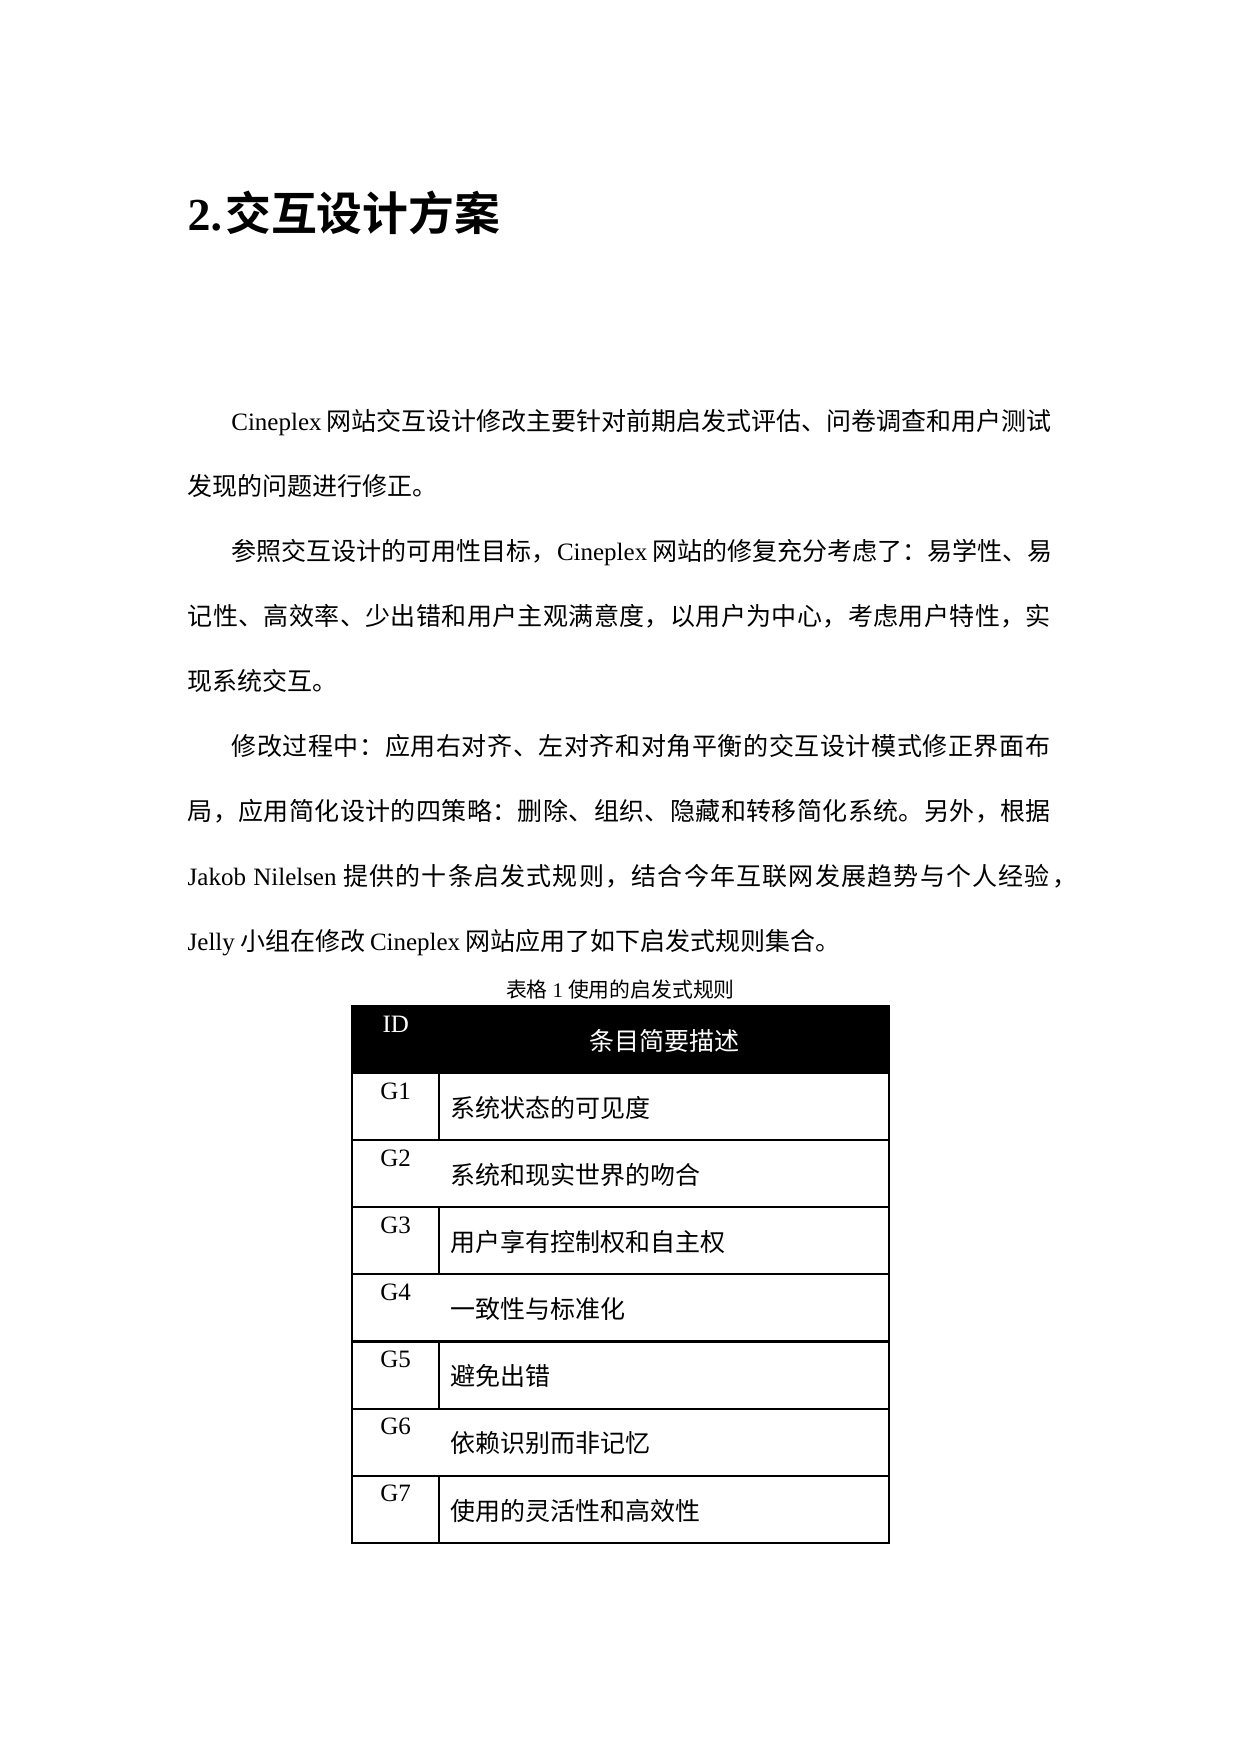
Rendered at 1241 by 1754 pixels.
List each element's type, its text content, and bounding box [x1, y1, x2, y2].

table_cell 依赖识别而非记忆 [439, 1410, 888, 1474]
table_cell G2 [353, 1141, 439, 1206]
table_cell 一致性与标准化 [439, 1275, 888, 1340]
table_cell G3 [353, 1208, 438, 1273]
table_header 条目简要描述 [439, 1007, 888, 1072]
text Cineplex网站交互设计修改主要针对前期启发式评估、问卷调查和用户测试发现的问题进行修正。 [187, 387, 1053, 517]
table_cell G4 [353, 1275, 439, 1340]
table_cell 系统状态的可见度 [440, 1074, 888, 1139]
text 表格 1 使用的启发式规则 [187, 972, 1053, 1005]
table_cell G1 [353, 1074, 438, 1139]
text 修改过程中：应用右对齐、左对齐和对角平衡的交互设计模式修正界面布局，应用简化设计的四策略：删除、组织、隐藏和转移简化系统。另外，根据Jakob Nilelsen提供的十条启发式规则，结合今年互联网发展趋势与个人经验，Jelly小组在修改Cineplex网站应用了如下启发式规则集合。 [187, 712, 1053, 972]
table_cell G5 [353, 1343, 438, 1407]
table_header ID [353, 1007, 439, 1072]
table_cell 避免出错 [440, 1343, 888, 1407]
table_cell G6 [353, 1410, 439, 1474]
table_cell G7 [353, 1477, 438, 1542]
table_cell 使用的灵活性和高效性 [440, 1477, 888, 1542]
text 参照交互设计的可用性目标，Cineplex网站的修复充分考虑了：易学性、易记性、高效率、少出错和用户主观满意度，以用户为中心，考虑用户特性，实现系统交互。 [187, 517, 1053, 712]
subtitle 交互设计方案 [187, 162, 1053, 259]
table_cell 系统和现实世界的吻合 [439, 1141, 888, 1206]
table_cell 用户享有控制权和自主权 [440, 1208, 888, 1273]
